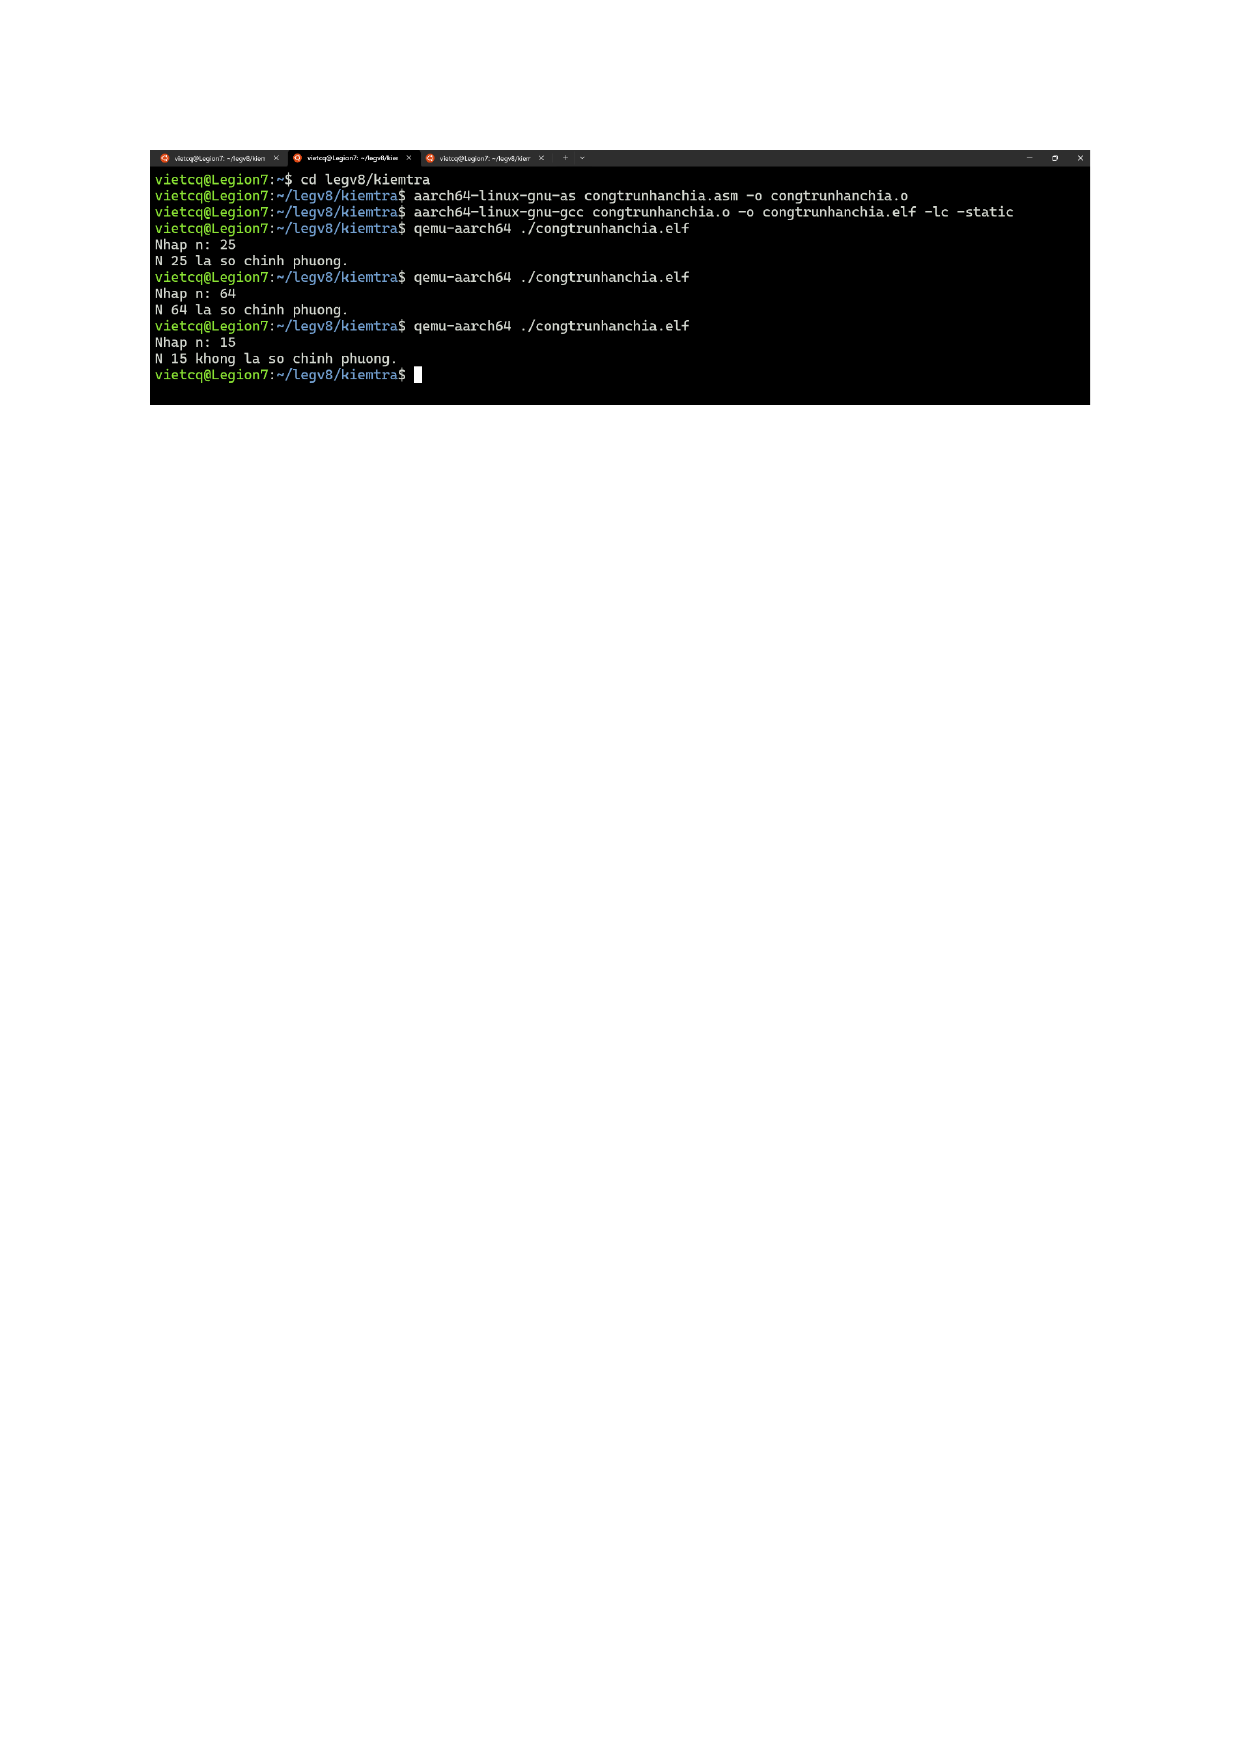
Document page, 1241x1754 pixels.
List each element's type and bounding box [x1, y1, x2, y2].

picture [150, 150, 1091, 405]
